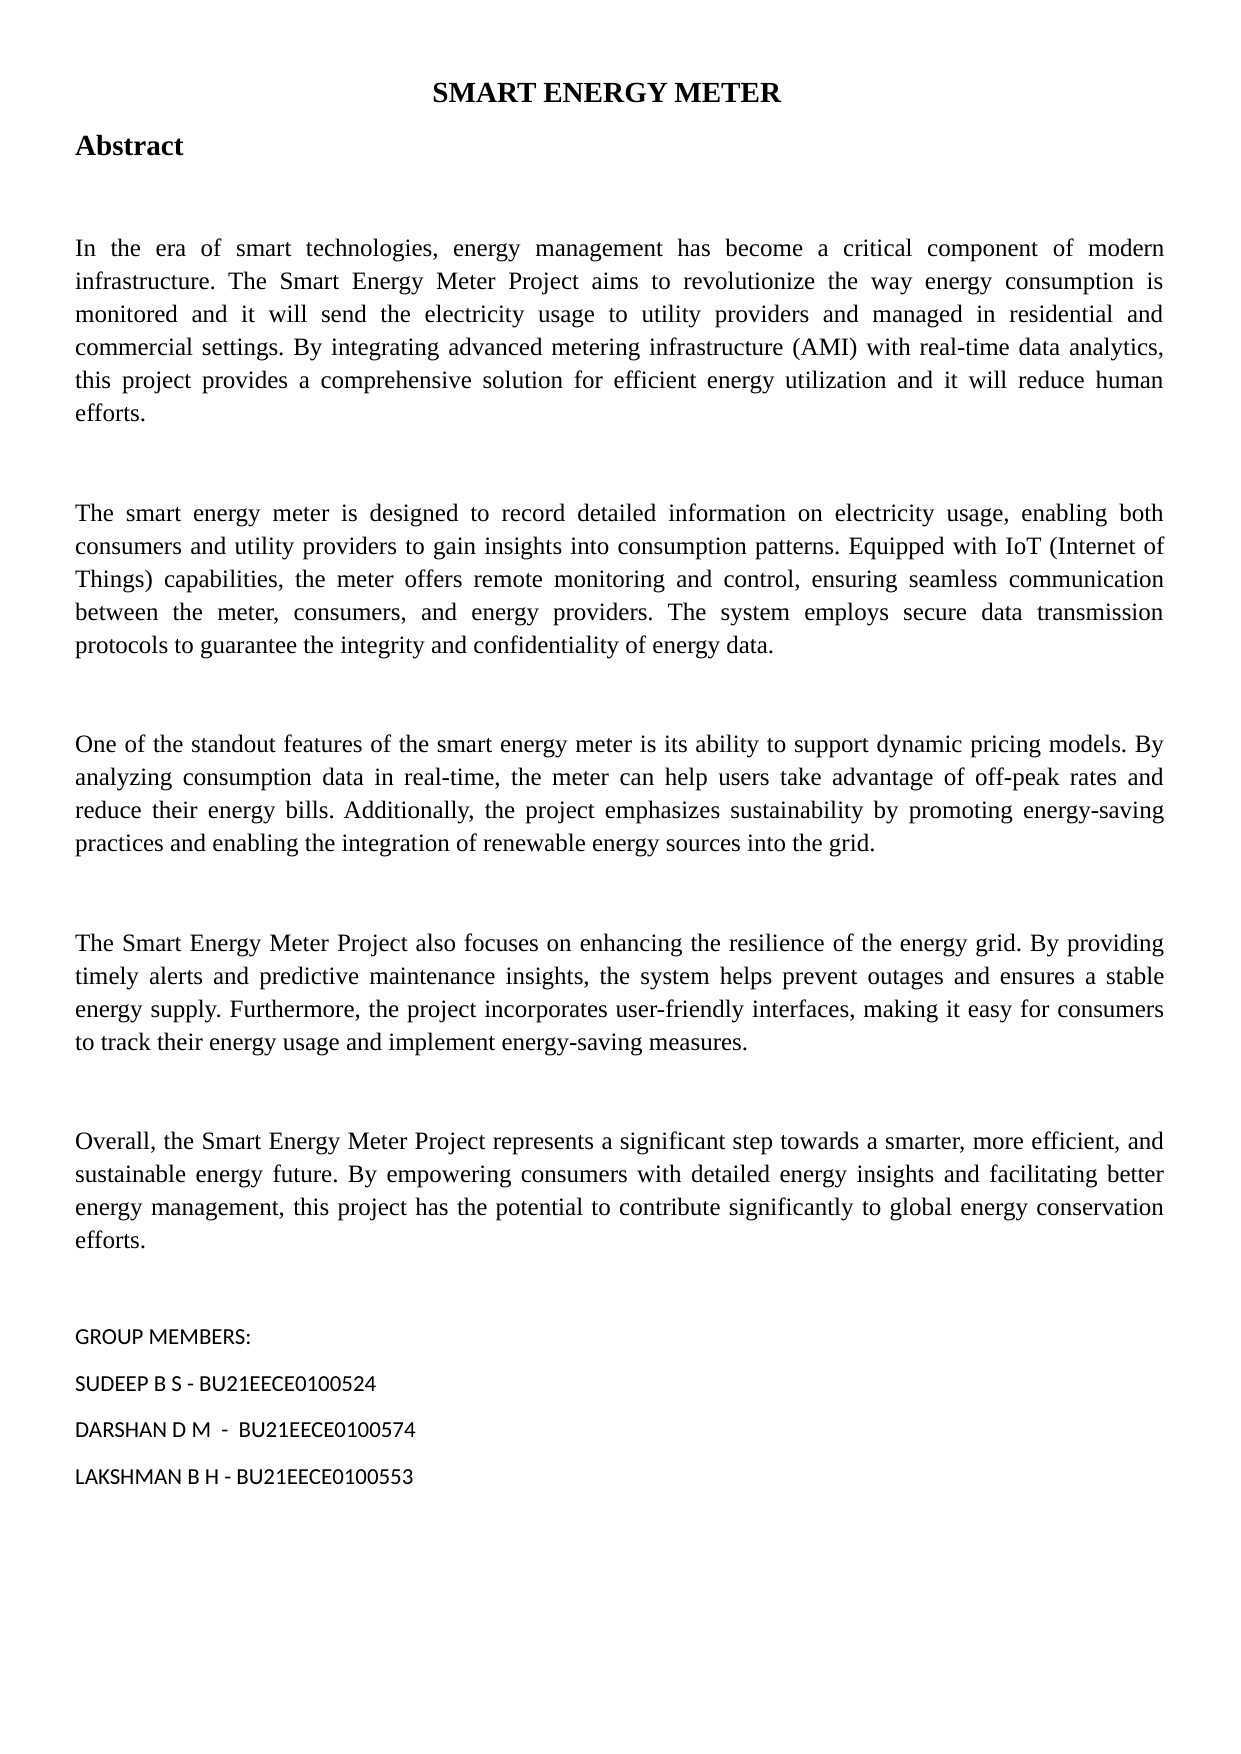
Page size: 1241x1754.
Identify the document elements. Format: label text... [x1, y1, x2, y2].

text One of the standout features of the smart energy meter is its ability to support dynamic pricing models. By analyzing consumption data in real-time, the meter can help users take advantage of off-peak rates and reduce their energy bills. Additionally, the project emphasizes sustainability by promoting energy-saving practices and enabling the integration of renewable energy sources into the grid. [75, 729, 1165, 857]
text The smart energy meter is designed to record detailed information on electricity usage, enabling both consumers and utility providers to gain insights into consumption patterns. Equipped with IoT (Internet of Things) capabilities, the meter offers remote monitoring and control, ensuring seamless communication between the meter, consumers, and energy providers. The system employs secure data transmission protocols to guarantee the integrity and confidentiality of energy data. [75, 498, 1165, 659]
text LAKSHMAN B H - BU21EECE0100553 [75, 1462, 1165, 1491]
text The Smart Energy Meter Project also focuses on enhancing the resilience of the energy grid. By providing timely alerts and predictive maintenance insights, the system helps prevent outages and ensures a stable energy supply. Furthermore, the project incorporates user-friendly interfaces, making it easy for consumers to track their energy usage and implement energy-saving measures. [75, 928, 1165, 1056]
text Overall, the Smart Energy Meter Project represents a significant step towards a smarter, more efficient, and sustainable energy future. By empowering consumers with detailed energy insights and facilitating better energy management, this project has the potential to contribute significantly to global energy conservation efforts. [75, 1126, 1165, 1254]
text SMART ENERGY METER [75, 75, 1165, 108]
text SUDEEP B S - BU21EECE0100524 [75, 1369, 1165, 1397]
text GROUP MEMBERS: [75, 1322, 1165, 1350]
text Abstract [75, 128, 1165, 161]
text DARSHAN D M - BU21EECE0100574 [75, 1416, 1165, 1444]
text In the era of smart technologies, energy management has become a critical component of modern infrastructure. The Smart Energy Meter Project aims to revolutionize the way energy consumption is monitored and it will send the electricity usage to utility providers and managed in residential and commercial settings. By integrating advanced metering infrastructure (AMI) with real-time data analytics, this project provides a comprehensive solution for efficient energy utilization and it will reduce human efforts. [75, 233, 1165, 427]
